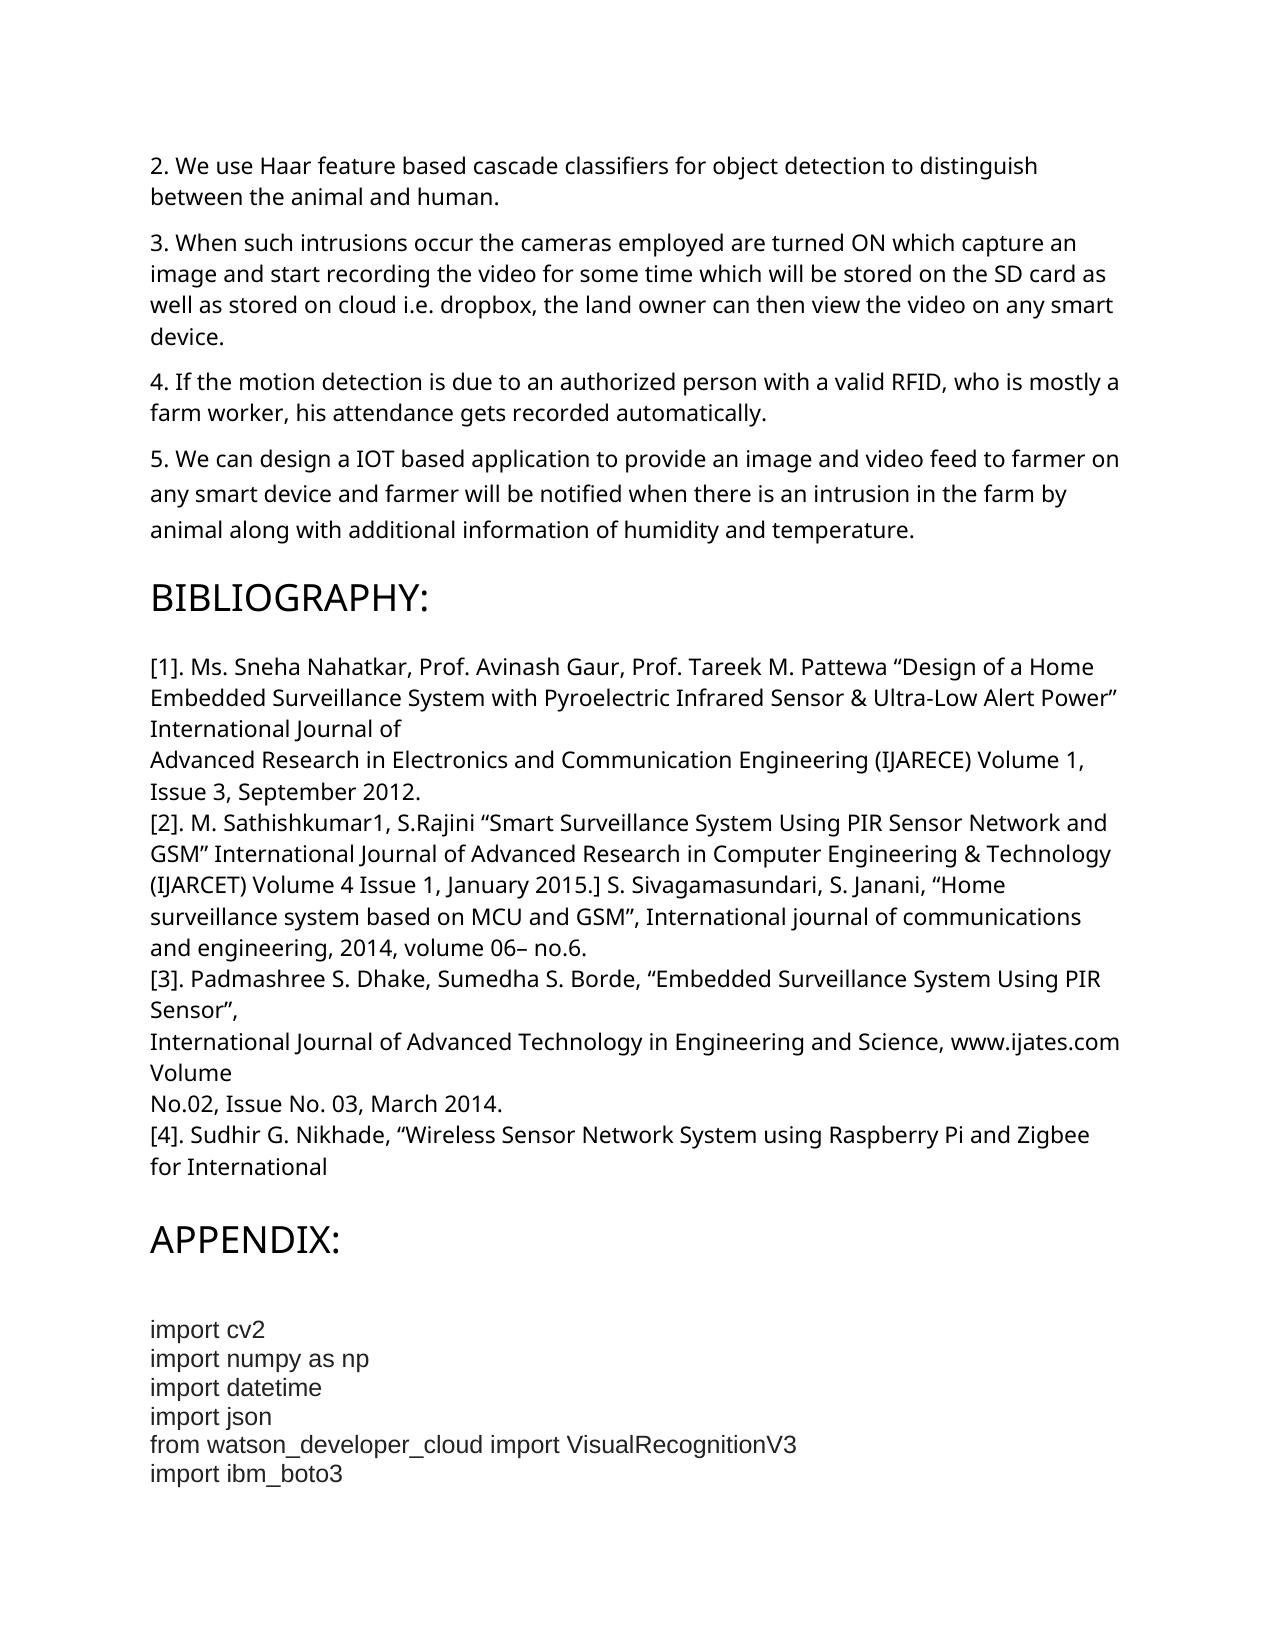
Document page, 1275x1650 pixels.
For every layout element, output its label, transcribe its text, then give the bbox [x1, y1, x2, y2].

text [4]. Sudhir G. Nikhade, “Wireless Sensor Network System using Raspberry Pi and Zigbee for International [150, 1119, 1125, 1182]
text BIBLIOGRAPHY: [150, 571, 1125, 622]
text No.02, Issue No. 03, March 2014. [150, 1088, 1125, 1119]
text [2]. M. Sathishkumar1, S.Rajini “Smart Surveillance System Using PIR Sensor Network and GSM” International Journal of Advanced Research in Computer Engineering & Technology (IJARCET) Volume 4 Issue 1, January 2015.] S. Sivagamasundari, S. Janani, “Home surveillance system based on MCU and GSM”, International journal of communications and engineering, 2014, volume 06– no.6. [150, 807, 1125, 963]
text [3]. Padmashree S. Dhake, Sumedha S. Borde, “Embedded Surveillance System Using PIR Sensor”, [150, 963, 1125, 1026]
text APPENDIX: [150, 1213, 1125, 1264]
text 2. We use Haar feature based cascade classifiers for object detection to distinguish between the animal and human. [150, 150, 1125, 212]
text 5. We can design a IOT based application to provide an image and video feed to farmer on any smart device and farmer will be notified when there is an intrusion in the farm by animal along with additional information of humidity and temperature. [150, 442, 1125, 546]
text [1]. Ms. Sneha Nahatkar, Prof. Avinash Gaur, Prof. Tareek M. Pattewa “Design of a Home Embedded Surveillance System with Pyroelectric Infrared Sensor & Ultra-Low Alert Power” International Journal of [150, 651, 1125, 744]
text 4. If the motion detection is due to an authorized person with a valid RFID, who is mostly a farm worker, his attendance gets recorded automatically. [150, 366, 1125, 428]
text Advanced Research in Electronics and Communication Engineering (IJARECE) Volume 1, Issue 3, September 2012. [150, 744, 1125, 807]
text 3. When such intrusions occur the cameras employed are turned ON which capture an image and start recording the video for some time which will be stored on the SD card as well as stored on cloud i.e. dropbox, the land owner can then view the video on any smart device. [150, 227, 1125, 352]
text International Journal of Advanced Technology in Engineering and Science, www.ijates.com Volume [150, 1026, 1125, 1088]
